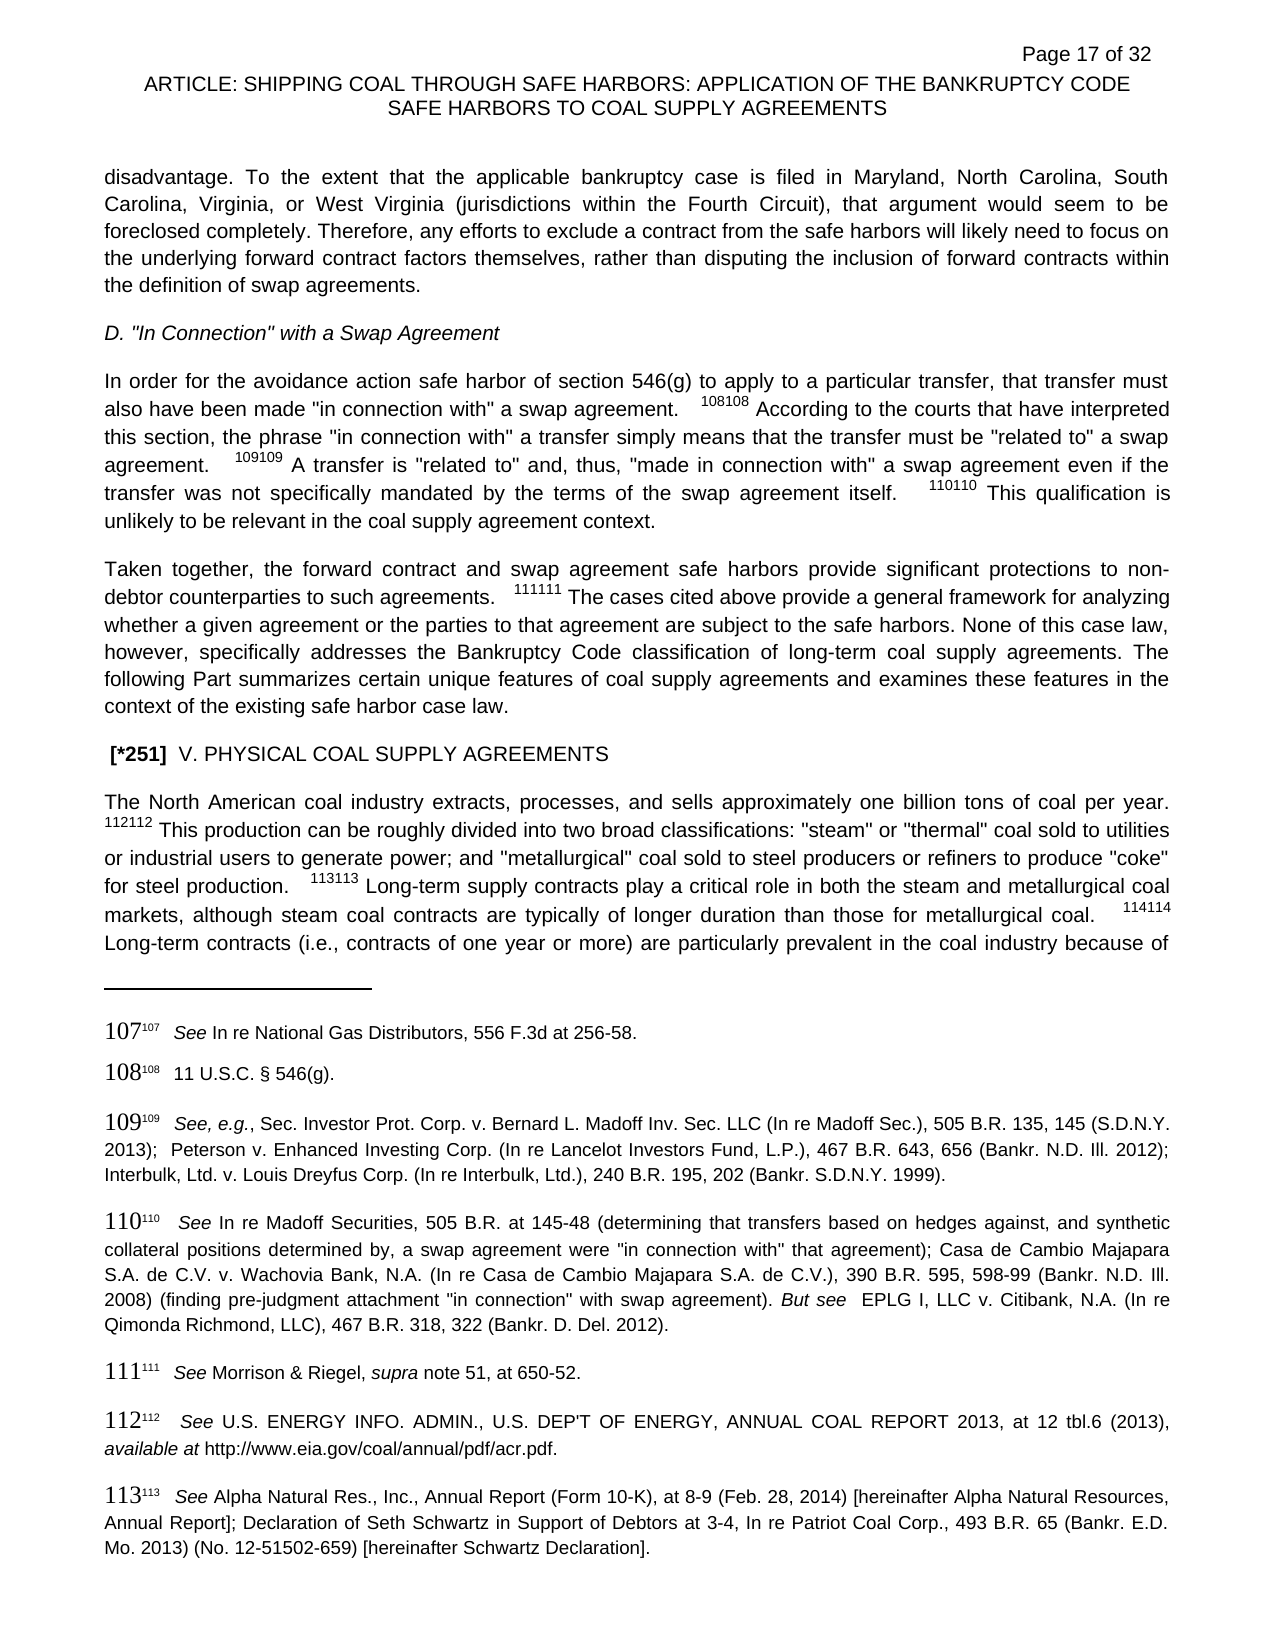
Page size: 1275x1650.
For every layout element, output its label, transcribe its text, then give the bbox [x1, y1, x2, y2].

text D. "In Connection" with a Swap Agreement [104, 318, 1171, 345]
text In order for the avoidance action safe harbor of section 546(g) to apply to a particular transfer, that transfer must also have been made "in connection with" a swap agreement. 108 According to the courts that have interpreted this section, the phrase "in connection with" a transfer simply means that the transfer must be "related to" a swap agreement. 109 A transfer is "related to" and, thus, "made in connection with" a swap agreement even if the transfer was not specifically mandated by the terms of the swap agreement itself. 110 This qualification is unlikely to be relevant in the coal supply agreement context. [104, 366, 1171, 533]
text Although viable arguments can be made on both sides of the issue, the Fourth Circuit's decision in In re National Gas Distributors remains the only circuit-level decision defining the term commodity forward agreement and is the only decision to address the issue in any significant detail. 107 As such, any party who wishes to argue that a particular forward contract is not [*250] a swap agreement will necessarily be starting from a significant disadvantage. To the extent that the applicable bankruptcy case is filed in Maryland, North Carolina, South Carolina, Virginia, or West Virginia (jurisdictions within the Fourth Circuit), that argument would seem to be foreclosed completely. Therefore, any efforts to exclude a contract from the safe harbors will likely need to focus on the underlying forward contract factors themselves, rather than disputing the inclusion of forward contracts within the definition of swap agreements. [104, 161, 1171, 297]
text The North American coal industry extracts, processes, and sells approximately one billion tons of coal per year. 112 This production can be roughly divided into two broad classifications: "steam" or "thermal" coal sold to utilities or industrial users to generate power; and "metallurgical" coal sold to steel producers or refiners to produce "coke" for steel production. 113 Long-term supply contracts play a critical role in both the steam and metallurgical coal markets, although steam coal contracts are typically of longer duration than those for metallurgical coal. 114 Long-term contracts (i.e., contracts of one year or more) are particularly prevalent in the coal industry because of the large capital investment required to commence mining operations, high transportation costs, the limited universe of potential consumers, and price volatility. 115 [104, 787, 1171, 954]
text Taken together, the forward contract and swap agreement safe harbors provide significant protections to non-debtor counterparties to such agreements. 111 The cases cited above provide a general framework for analyzing whether a given agreement or the parties to that agreement are subject to the safe harbors. None of this case law, however, specifically addresses the Bankruptcy Code classification of long-term coal supply agreements. The following Part summarizes certain unique features of coal supply agreements and examines these features in the context of the existing safe harbor case law. [104, 554, 1171, 718]
text [*251] V. PHYSICAL COAL SUPPLY AGREEMENTS [104, 739, 1171, 766]
